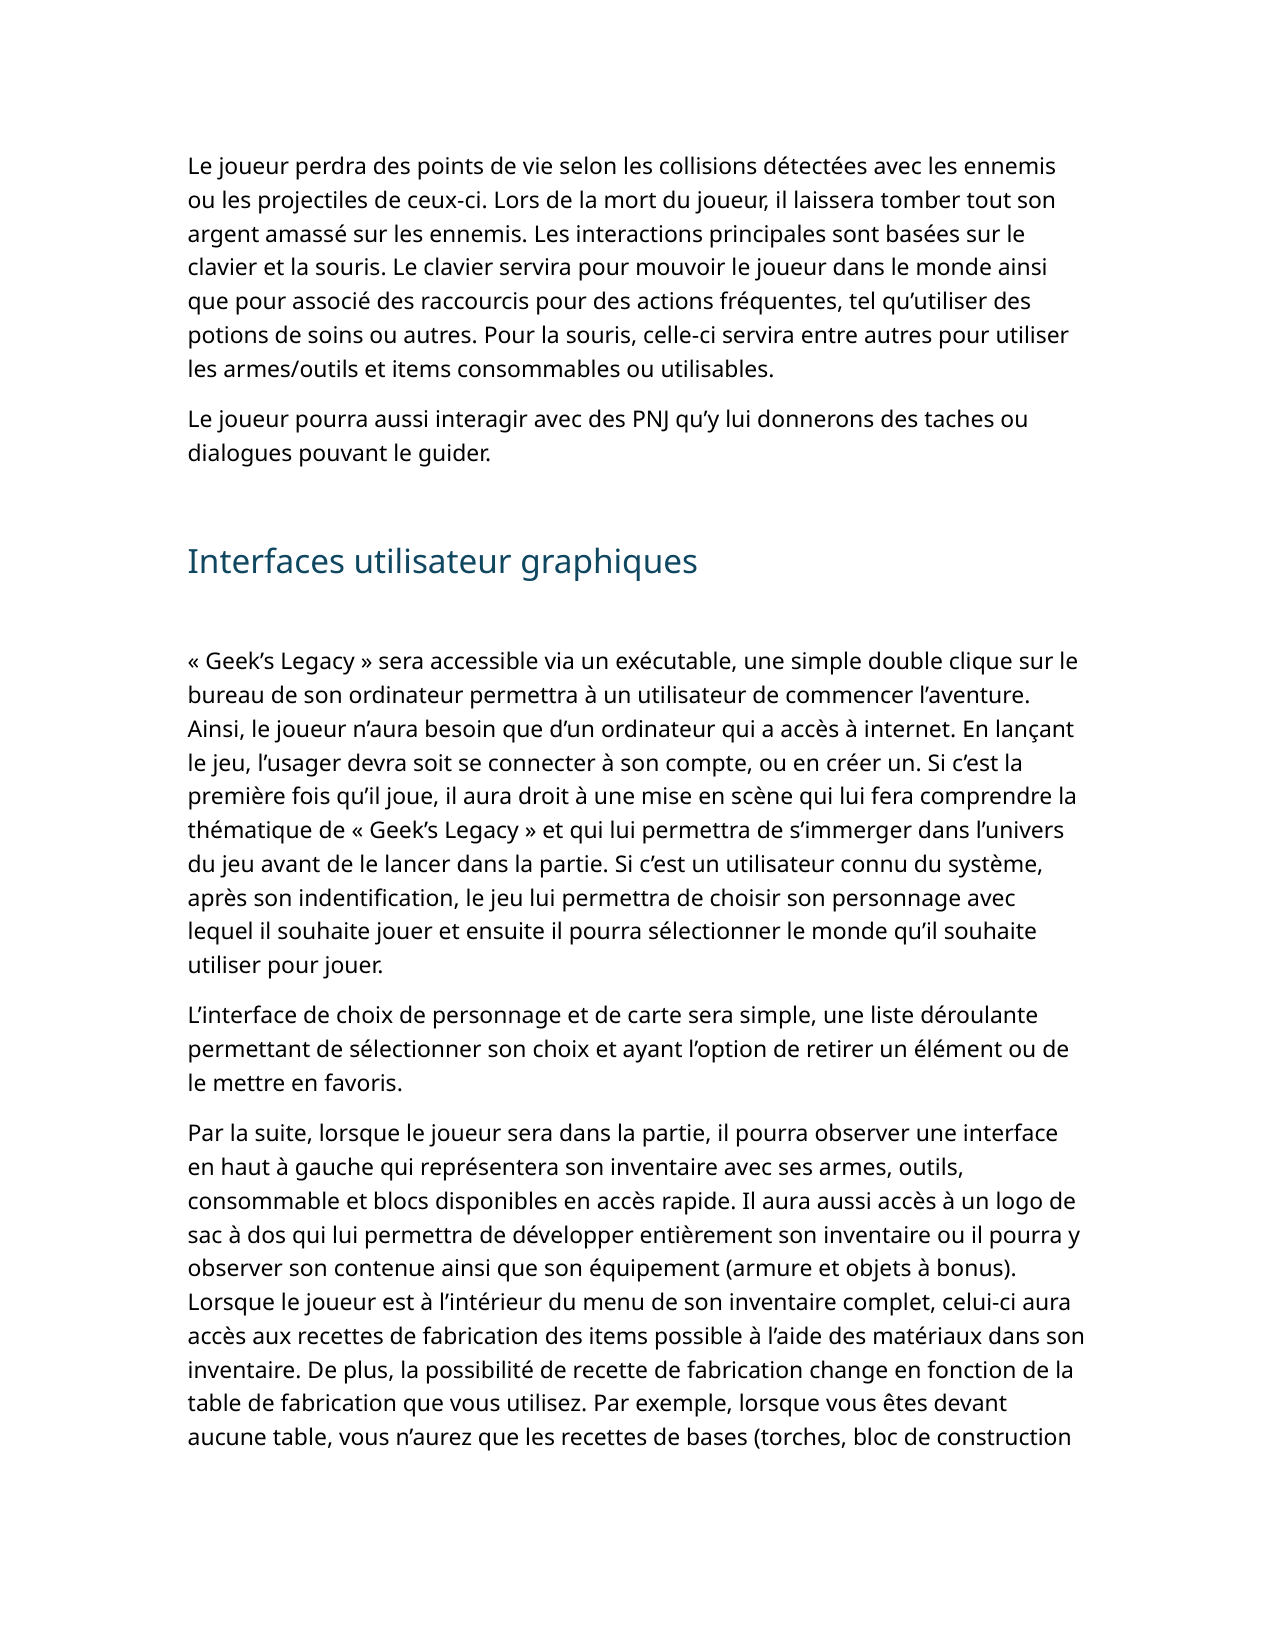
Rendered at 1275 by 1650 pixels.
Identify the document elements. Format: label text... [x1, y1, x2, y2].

text Le joueur pourra aussi interagir avec des PNJ qu’y lui donnerons des taches ou dialogues pouvant le guider. [187, 403, 1087, 468]
subtitle Interfaces utilisateur graphiques [187, 537, 1087, 583]
text Le joueur perdra des points de vie selon les collisions détectées avec les ennemis ou les projectiles de ceux-ci. Lors de la mort du joueur, il laissera tomber tout son argent amassé sur les ennemis. Les interactions principales sont basées sur le clavier et la souris. Le clavier servira pour mouvoir le joueur dans le monde ainsi que pour associé des raccourcis pour des actions fréquentes, tel qu’utiliser des potions de soins ou autres. Pour la souris, celle-ci servira entre autres pour utiliser les armes/outils et items consommables ou utilisables. [187, 150, 1087, 384]
text « Geek’s Legacy » sera accessible via un exécutable, une simple double clique sur le bureau de son ordinateur permettra à un utilisateur de commencer l’aventure. Ainsi, le joueur n’aura besoin que d’un ordinateur qui a accès à internet. En lançant le jeu, l’usager devra soit se connecter à son compte, ou en créer un. Si c’est la première fois qu’il joue, il aura droit à une mise en scène qui lui fera comprendre la thématique de « Geek’s Legacy » et qui lui permettra de s’immerger dans l’univers du jeu avant de le lancer dans la partie. Si c’est un utilisateur connu du système, après son indentification, le jeu lui permettra de choisir son personnage avec lequel il souhaite jouer et ensuite il pourra sélectionner le monde qu’il souhaite utiliser pour jouer. [187, 645, 1087, 980]
text L’interface de choix de personnage et de carte sera simple, une liste déroulante permettant de sélectionner son choix et ayant l’option de retirer un élément ou de le mettre en favoris. [187, 999, 1087, 1098]
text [187, 1117, 1087, 1452]
